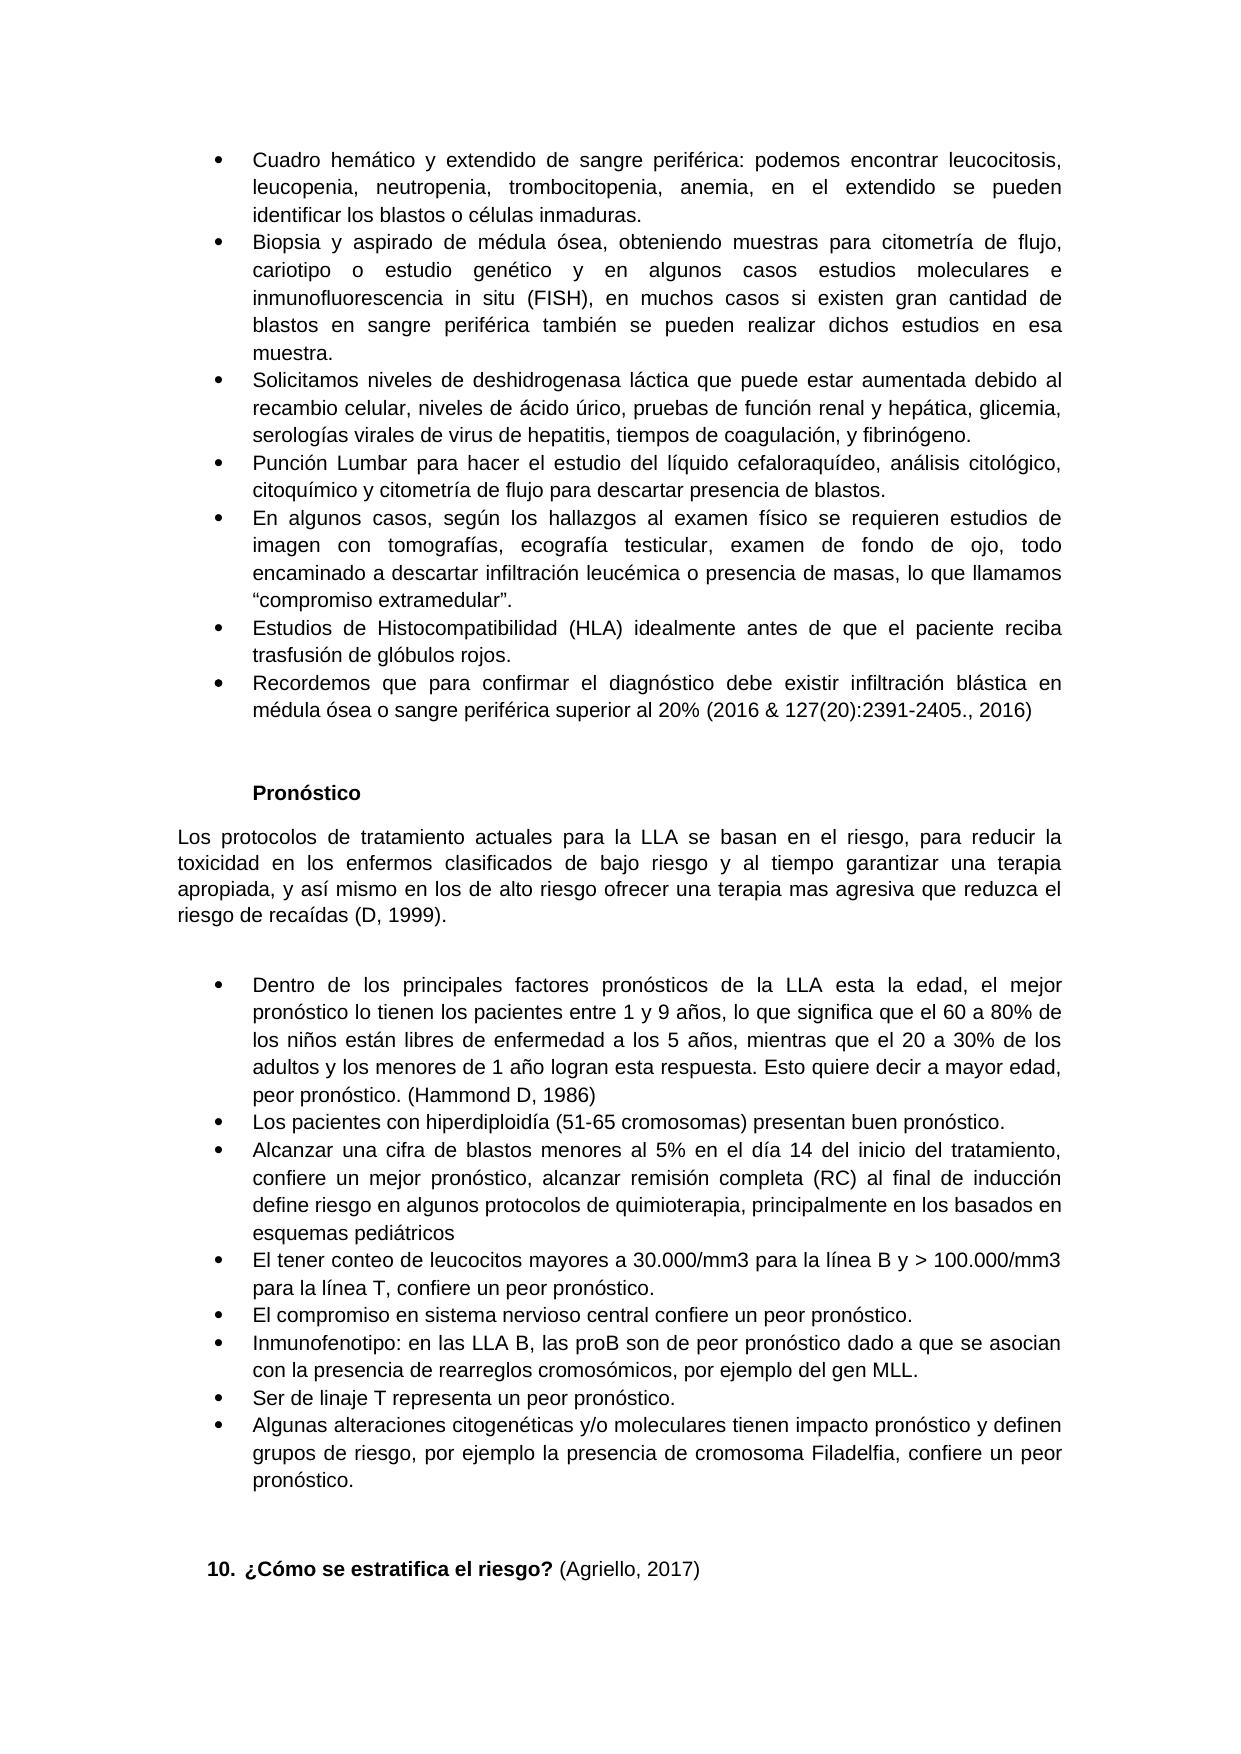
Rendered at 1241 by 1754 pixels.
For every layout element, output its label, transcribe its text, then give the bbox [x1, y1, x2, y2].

list Punción Lumbar para hacer el estudio del líquido cefaloraquídeo, análisis citológico, citoquímico y citometría de flujo para descartar presencia de blastos. [215, 450, 1063, 502]
list Biopsia y aspirado de médula ósea, obteniendo muestras para citometría de flujo, cariotipo o estudio genético y en algunos casos estudios moleculares e inmunofluorescencia in situ (FISH), en muchos casos si existen gran cantidad de blastos en sangre periférica también se pueden realizar dichos estudios en esa muestra. [215, 230, 1063, 364]
list Alcanzar una cifra de blastos menores al 5% en el día 14 del inicio del tratamiento, confiere un mejor pronóstico, alcanzar remisión completa (RC) al final de inducción define riesgo en algunos protocolos de quimioterapia, principalmente en los basados en esquemas pediátricos [215, 1138, 1063, 1244]
list Recordemos que para confirmar el diagnóstico debe existir infiltración blástica en médula ósea o sangre periférica superior al 20% [215, 671, 1063, 722]
list Ser de linaje T representa un peor pronóstico. [215, 1386, 1063, 1410]
list En algunos casos, según los hallazgos al examen físico se requieren estudios de imagen con tomografías, ecografía testicular, examen de fondo de ojo, todo encaminado a descartar infiltración leucémica o presencia de masas, lo que llamamos “compromiso extramedular”. [215, 506, 1063, 612]
list Pronóstico [252, 781, 1063, 805]
list Algunas alteraciones citogenéticas y/o moleculares tienen impacto pronóstico y definen grupos de riesgo, por ejemplo la presencia de cromosoma Filadelfia, confiere un peor pronóstico. [215, 1413, 1063, 1492]
list Inmunofenotipo: en las LLA B, las proB son de peor pronóstico dado a que se asocian con la presencia de rearreglos cromosómicos, por ejemplo del gen MLL. [215, 1331, 1063, 1382]
list El tener conteo de leucocitos mayores a 30.000/mm3 para la línea B y > 100.000/mm3 para la línea T, confiere un peor pronóstico. [215, 1248, 1063, 1299]
list Solicitamos niveles de deshidrogenasa láctica que puede estar aumentada debido al recambio celular, niveles de ácido úrico, pruebas de función renal y hepática, glicemia, serologías virales de virus de hepatitis, tiempos de coagulación, y fibrinógeno. [215, 368, 1063, 447]
list Los pacientes con hiperdiploidía (51-65 cromosomas) presentan buen pronóstico. [215, 1110, 1063, 1134]
list Estudios de Histocompatibilidad (HLA) idealmente antes de que el paciente reciba trasfusión de glóbulos rojos. [215, 616, 1063, 667]
list Cuadro hemático y extendido de sangre periférica: podemos encontrar leucocitosis, leucopenia, neutropenia, trombocitopenia, anemia, en el extendido se pueden identificar los blastos o células inmaduras. [215, 148, 1063, 227]
text Los protocolos de tratamiento actuales para la LLA se basan en el riesgo, para reducir la toxicidad en los enfermos clasificados de bajo riesgo y al tiempo garantizar una terapia apropiada, y así mismo en los de alto riesgo ofrecer una terapia mas agresiva que reduzca el riesgo de recaídas. [177, 825, 1063, 926]
list ¿Cómo se estratifica el riesgo? [207, 1557, 1063, 1581]
list El compromiso en sistema nervioso central confiere un peor pronóstico. [215, 1303, 1063, 1327]
list Dentro de los principales factores pronósticos de la LLA esta la edad, el mejor pronóstico lo tienen los pacientes entre 1 y 9 años, lo que significa que el 60 a 80% de los niños están libres de enfermedad a los 5 años, mientras que el 20 a 30% de los adultos y los menores de 1 año logran esta respuesta. Esto quiere decir a mayor edad, peor pronóstico. [215, 972, 1063, 1107]
